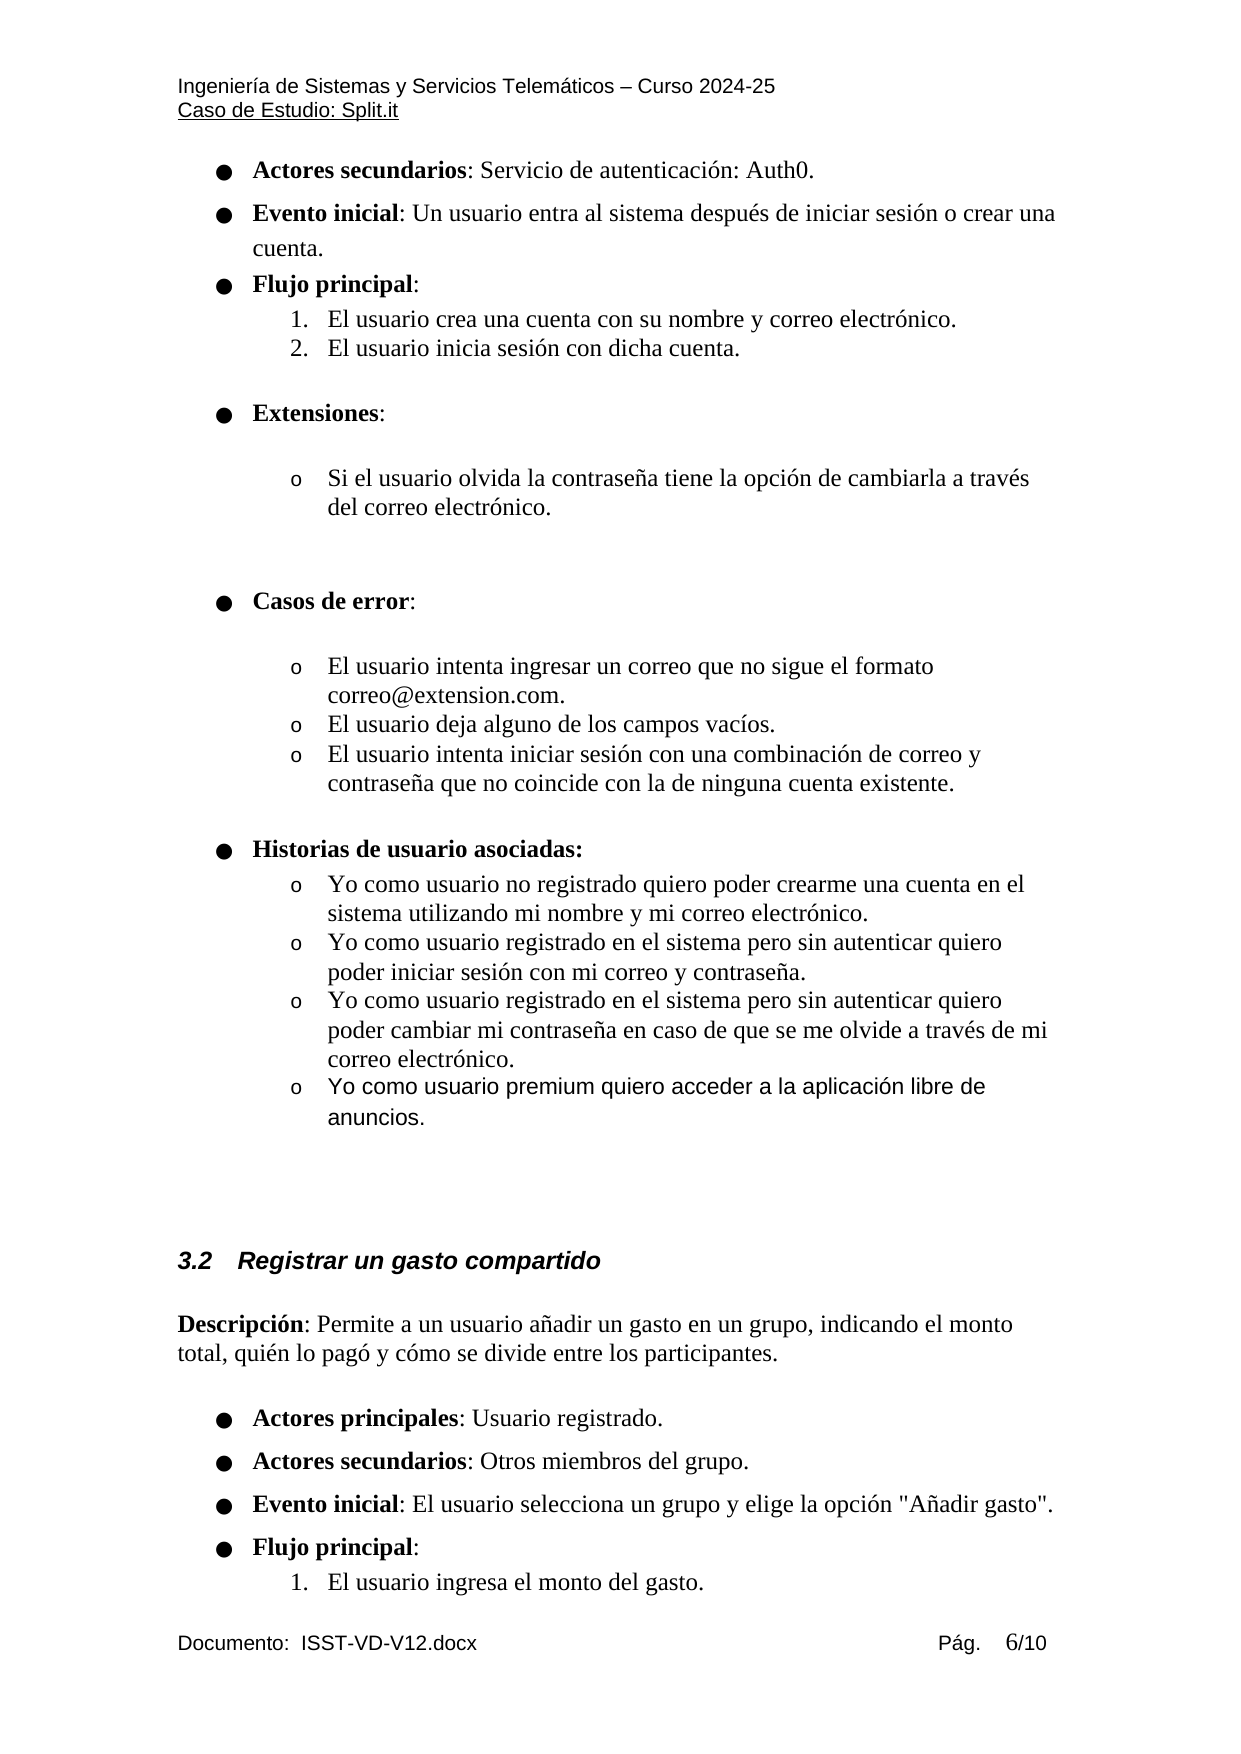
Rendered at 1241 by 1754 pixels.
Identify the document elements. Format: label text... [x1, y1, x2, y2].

list Evento inicial: El usuario selecciona un grupo y elige la opción "Añadir gasto". [215, 1481, 1063, 1524]
list Yo como usuario premium quiero acceder a la aplicación libre de anuncios. [290, 1073, 1063, 1131]
list Yo como usuario registrado en el sistema pero sin autenticar quiero poder cambiar mi contraseña en caso de que se me olvide a través de mi correo electrónico. [290, 986, 1063, 1073]
list Flujo principal: [215, 1524, 1063, 1567]
subtitle Registrar un gasto compartido [177, 1246, 1063, 1274]
list Yo como usuario no registrado quiero poder crearme una cuenta en el sistema utilizando mi nombre y mi correo electrónico. [290, 869, 1063, 927]
list Historias de usuario asociadas: [215, 826, 1063, 869]
list Actores secundarios: Servicio de autenticación: Auth0. [215, 148, 1063, 190]
list Evento inicial: Un usuario entra al sistema después de iniciar sesión o crear una cuenta. [215, 190, 1063, 262]
list El usuario intenta iniciar sesión con una combinación de correo y contraseña que no coincide con la de ninguna cuenta existente. [290, 739, 1063, 797]
list Actores principales: Usuario registrado. [215, 1396, 1063, 1439]
list El usuario inicia sesión con dicha cuenta. [290, 333, 1063, 362]
list El usuario crea una cuenta con su nombre y correo electrónico. [290, 304, 1063, 333]
list El usuario ingresa el monto del gasto. [290, 1567, 1063, 1596]
list Flujo principal: [215, 262, 1063, 304]
list El usuario deja alguno de los campos vacíos. [290, 709, 1063, 739]
list Si el usuario olvida la contraseña tiene la opción de cambiarla a través del correo electrónico. [290, 463, 1063, 521]
list Actores secundarios: Otros miembros del grupo. [215, 1439, 1063, 1481]
list El usuario intenta ingresar un correo que no sigue el formato correo@extension.com. [290, 651, 1063, 709]
list Casos de error: [215, 579, 1063, 622]
list Yo como usuario registrado en el sistema pero sin autenticar quiero poder iniciar sesión con mi correo y contraseña. [290, 927, 1063, 986]
list Extensiones: [215, 391, 1063, 433]
text Descripción: Permite a un usuario añadir un gasto en un grupo, indicando el monto total, quién lo pagó y cómo se divide entre los participantes. [177, 1309, 1063, 1367]
